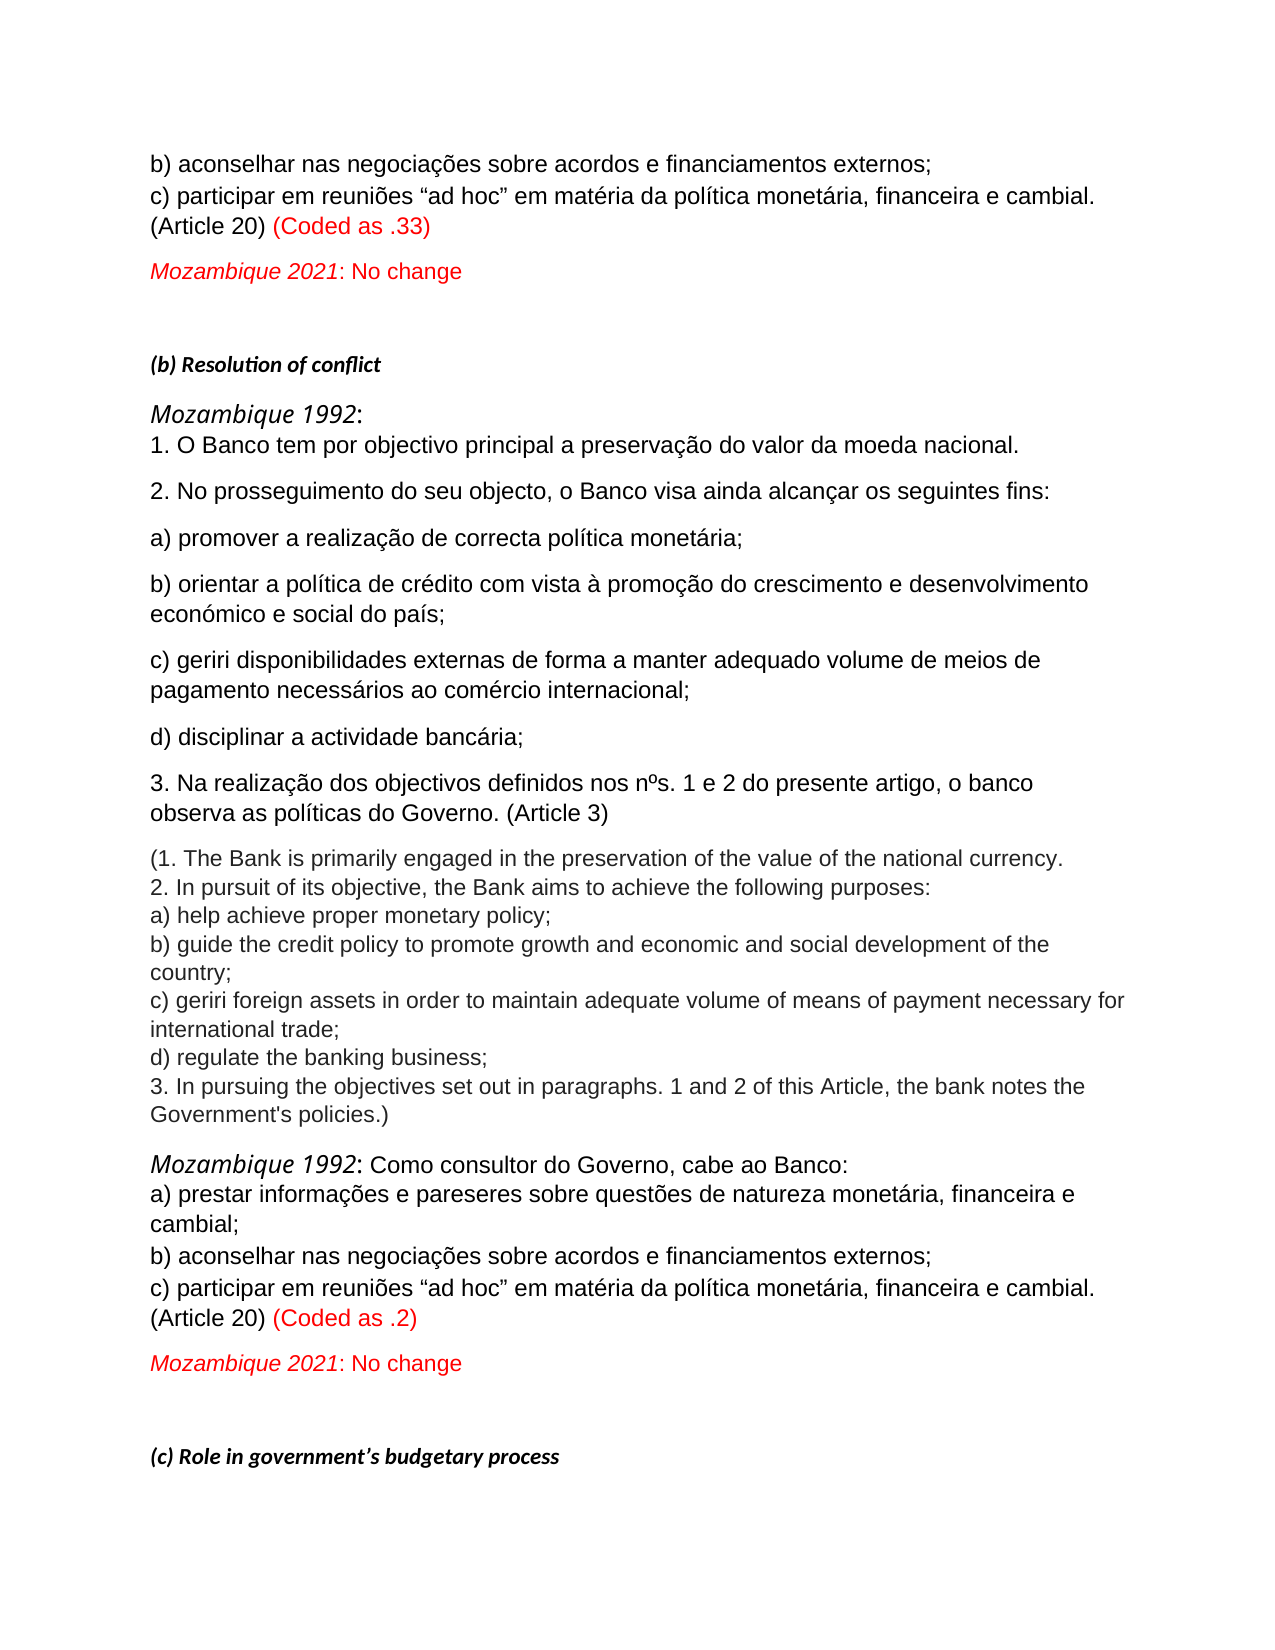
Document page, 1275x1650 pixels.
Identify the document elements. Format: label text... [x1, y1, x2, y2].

text a) promover a realização de correcta política monetária; [150, 523, 1125, 551]
text Mozambique 1992: [150, 397, 1125, 431]
text 1. O Banco tem por objectivo principal a preservação do valor da moeda nacional. [150, 431, 1125, 458]
text Mozambique 2021: No change [150, 258, 1125, 284]
text a) prestar informações e pareseres sobre questões de natureza monetária, financeira e cambial; [150, 1180, 1125, 1238]
text 3. Na realização dos objectivos definidos nos nºs. 1 e 2 do presente artigo, o banco observa as políticas do Governo. (Article 3) [150, 769, 1125, 826]
text (c) Role in government’s budgetary process [150, 1442, 1125, 1470]
text Mozambique 2021: No change [150, 1350, 1125, 1376]
text c) participar em reuniões “ad hoc” em matéria da política monetária, financeira e cambial. (Article 20) (Coded as .2) [150, 1274, 1125, 1331]
text b) orientar a política de crédito com vista à promoção do crescimento e desenvolvimento económico e social do país; [150, 570, 1125, 627]
text (1. The Bank is primarily engaged in the preservation of the value of the national currency. 2. In pursuit of its objective, the Bank aims to achieve the following purposes: a) help achieve proper monetary policy; b) guide the credit policy to promote growth and economic and social development of the country; c) geriri foreign assets in order to maintain adequate volume of means of payment necessary for international trade; d) regulate the banking business; 3. In pursuing the objectives set out in paragraphs. 1 and 2 of this Article, the bank notes the Government's policies.) [150, 845, 1125, 1127]
text c) geriri disponibilidades externas de forma a manter adequado volume de meios de pagamento necessários ao comércio internacional; [150, 646, 1125, 704]
text Mozambique 1992: Como consultor do Governo, cabe ao Banco: [150, 1146, 1125, 1180]
text (b) Resolution of conflict [150, 350, 1125, 378]
text b) aconselhar nas negociações sobre acordos e financiamentos externos; [150, 1242, 1125, 1269]
text d) disciplinar a actividade bancária; [150, 722, 1125, 750]
text 2. No prosseguimento do seu objecto, o Banco visa ainda alcançar os seguintes fins: [150, 477, 1125, 505]
text c) participar em reuniões “ad hoc” em matéria da política monetária, financeira e cambial. (Article 20) (Coded as .33) [150, 182, 1125, 239]
text b) aconselhar nas negociações sobre acordos e financiamentos externos; [150, 150, 1125, 178]
